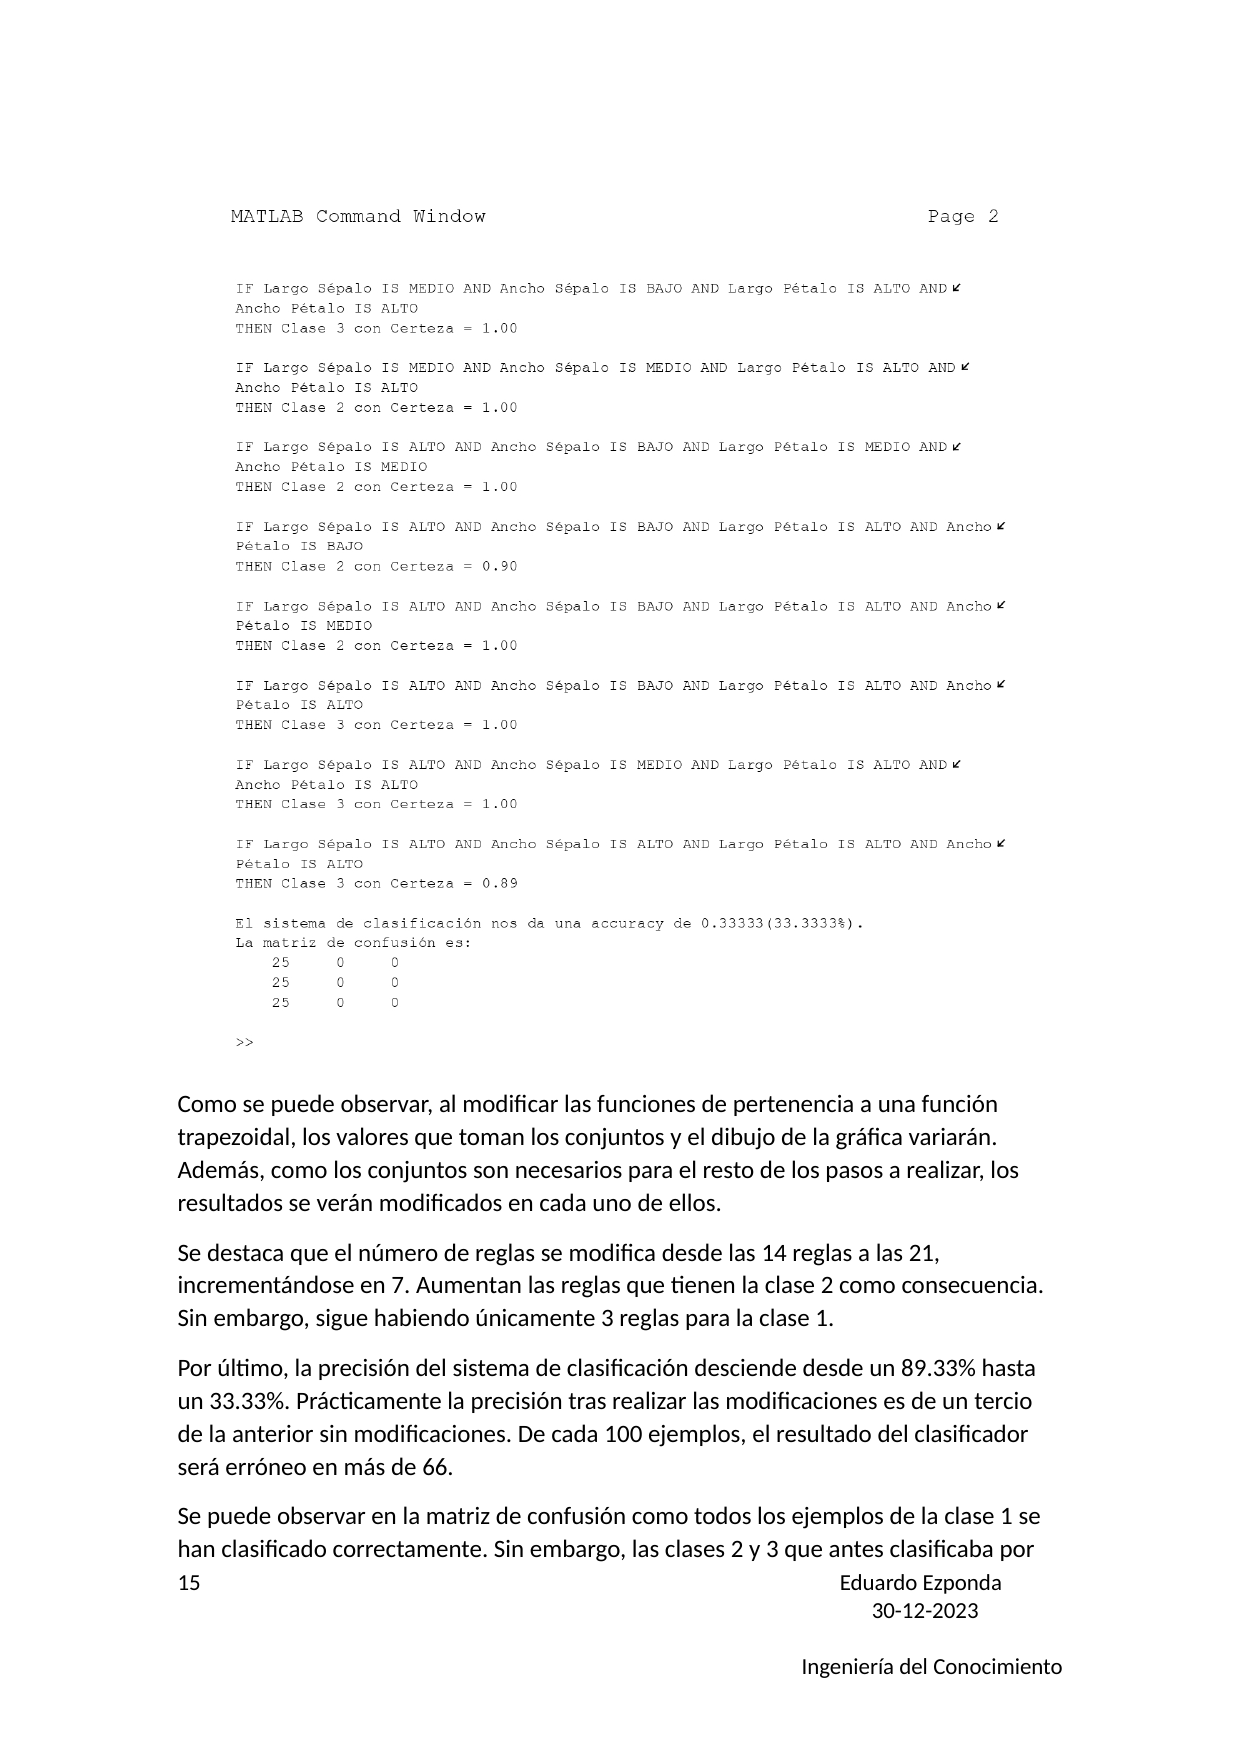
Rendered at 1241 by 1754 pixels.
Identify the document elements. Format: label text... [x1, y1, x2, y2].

picture [177, 147, 1063, 1070]
text Se destaca que el número de reglas se modifica desde las 14 reglas a las 21, incrementándose en 7. Aumentan las reglas que tienen la clase 2 como consecuencia. Sin embargo, sigue habiendo únicamente 3 reglas para la clase 1. [177, 1237, 1063, 1333]
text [177, 1500, 1063, 1564]
text Por último, la precisión del sistema de clasificación desciende desde un 89.33% hasta un 33.33%. Prácticamente la precisión tras realizar las modificaciones es de un tercio de la anterior sin modificaciones. De cada 100 ejemplos, el resultado del clasificador será erróneo en más de 66. [177, 1352, 1063, 1481]
text Como se puede observar, al modificar las funciones de pertenencia a una función trapezoidal, los valores que toman los conjuntos y el dibujo de la gráfica variarán. Además, como los conjuntos son necesarios para el resto de los pasos a realizar, los resultados se verán modificados en cada uno de ellos. [177, 1088, 1063, 1218]
